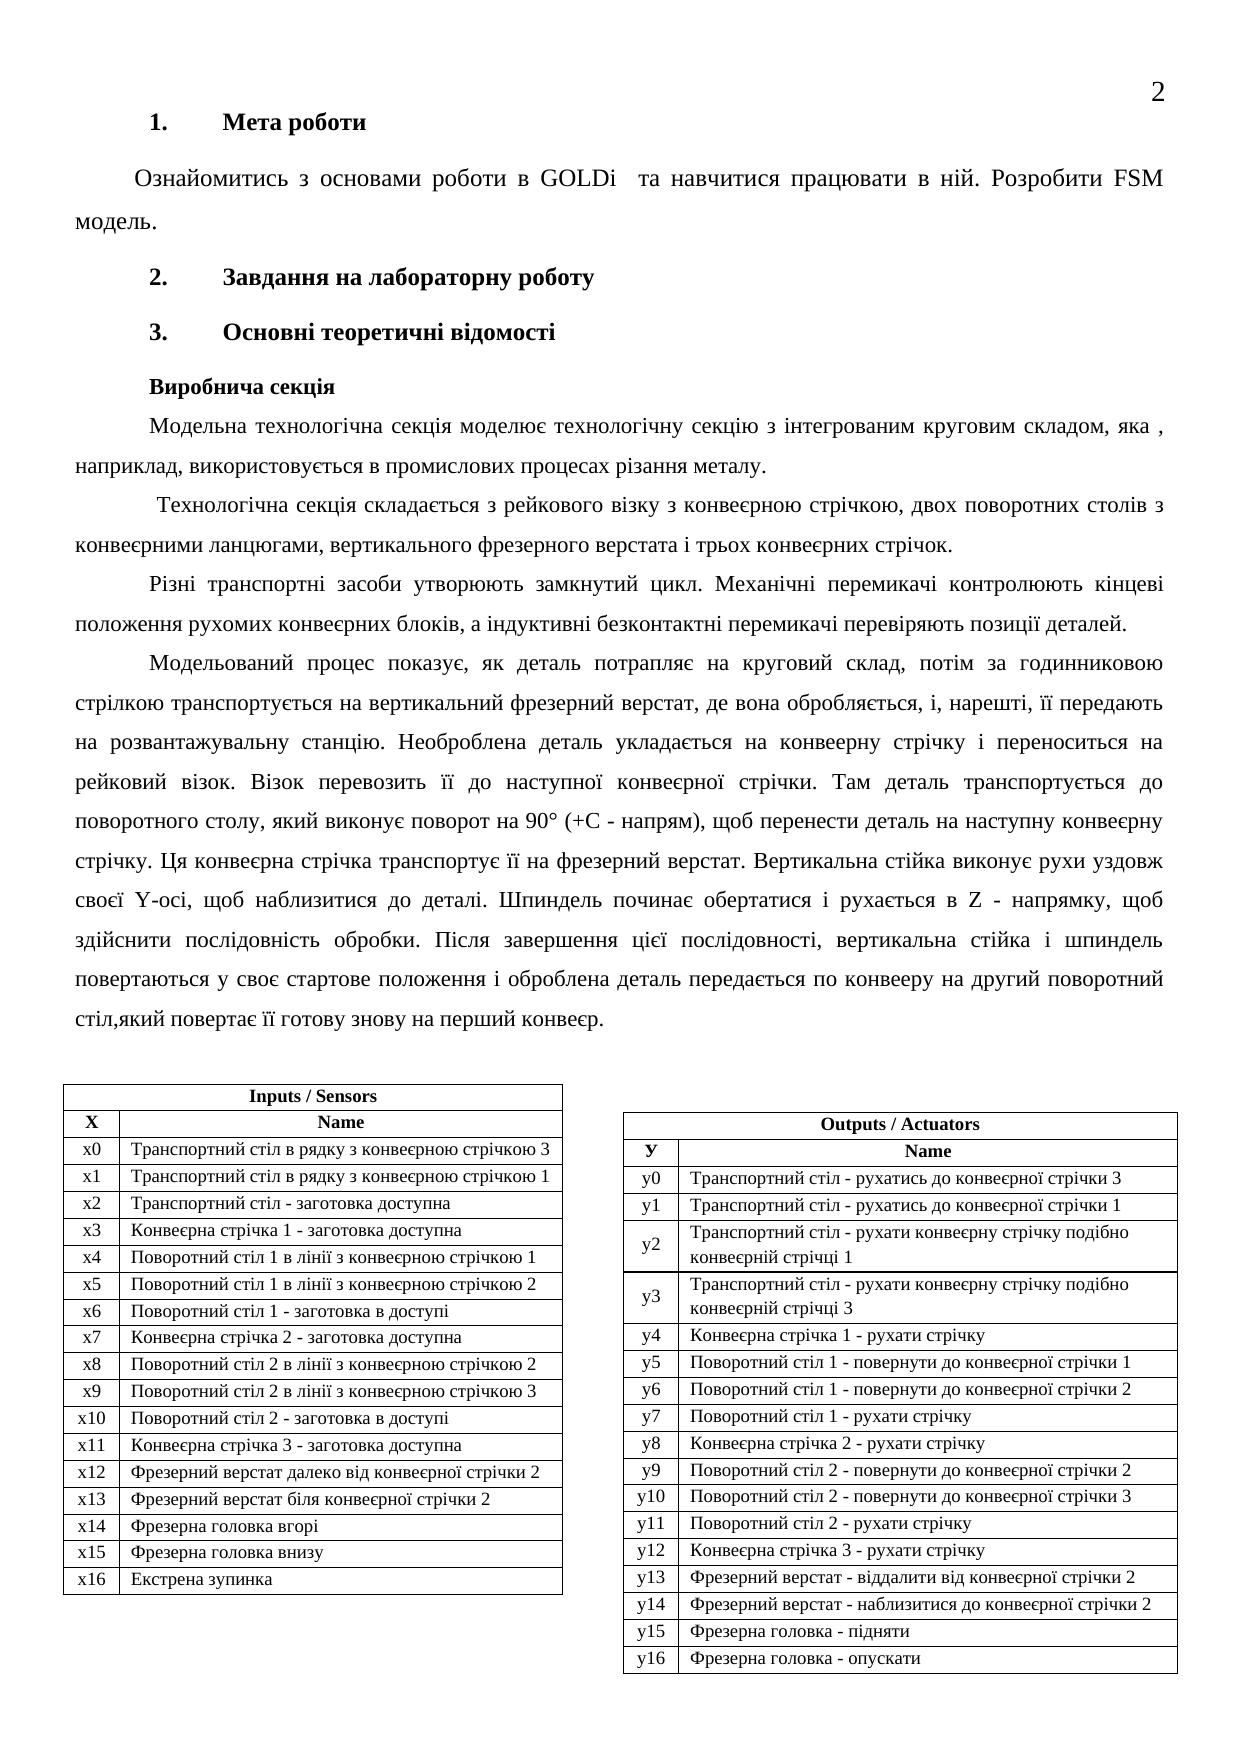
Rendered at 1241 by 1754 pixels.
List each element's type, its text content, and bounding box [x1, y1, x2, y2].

table_cell Поворотний стіл 2 - заготовка в доступі [120, 1407, 562, 1433]
table_cell Транспортний стіл в рядку з конвеєрною стрічкою 1 [120, 1165, 562, 1191]
table_cell Транспортний стіл - рухати конвеєрну стрічку подібно конвеєрній стрічці 3 [679, 1273, 1177, 1323]
table_cell x2 [64, 1192, 119, 1218]
table_cell Конвеєрна стрічка 3 - рухати стрічку [679, 1539, 1177, 1565]
table_cell Name [120, 1111, 562, 1137]
table_cell Поворотний стіл 2 в лінії з конвеєрною стрічкою 3 [120, 1380, 562, 1406]
table_cell Фрезерна головка вгорі [120, 1515, 562, 1540]
table_cell y5 [624, 1351, 678, 1377]
table_cell Поворотний стіл 1 - заготовка в доступі [120, 1300, 562, 1325]
table_cell x1 [64, 1165, 119, 1191]
table_cell Конвеєрна стрічка 2 - рухати стрічку [679, 1432, 1177, 1457]
table_cell x8 [64, 1353, 119, 1379]
table_cell Поворотний стіл 1 в лінії з конвеєрною стрічкою 1 [120, 1246, 562, 1272]
table_cell Фрезерна головка внизу [120, 1541, 562, 1567]
table_cell y6 [624, 1378, 678, 1404]
table_cell Транспортний стіл - заготовка доступна [120, 1192, 562, 1218]
table_cell Поворотний стіл 1 - повернути до конвеєрної стрічки 2 [679, 1378, 1177, 1404]
table_cell Транспортний стіл - рухатись до конвеєрної стрічки 1 [679, 1194, 1177, 1220]
table_cell y0 [624, 1167, 678, 1193]
table_cell x3 [64, 1219, 119, 1245]
table_cell x11 [64, 1434, 119, 1460]
table_cell x5 [64, 1273, 119, 1298]
text Технологічна секція складається з рейкового візку з конвеєрною стрічкою, двох поворотних столів з конвеєрними ланцюгами, вертикального фрезерного верстата і трьох конвеєрних стрічок. [75, 491, 1165, 557]
table_cell y7 [624, 1405, 678, 1431]
table_cell У [624, 1140, 678, 1166]
table_cell y1 [624, 1194, 678, 1220]
table_cell Поворотний стіл 1 - повернути до конвеєрної стрічки 1 [679, 1351, 1177, 1377]
table_header Outputs / Actuators [624, 1113, 1177, 1139]
table_cell y11 [624, 1512, 678, 1538]
table_cell Х [64, 1111, 119, 1137]
table_cell Поворотний стіл 2 - рухати стрічку [679, 1512, 1177, 1538]
table_cell Name [679, 1140, 1177, 1166]
table_cell x9 [64, 1380, 119, 1406]
table_cell y4 [624, 1324, 678, 1350]
table_cell x16 [64, 1568, 119, 1594]
table_cell x14 [64, 1515, 119, 1540]
table_cell x13 [64, 1488, 119, 1513]
table_cell x7 [64, 1326, 119, 1352]
table_cell Конвеєрна стрічка 1 - заготовка доступна [120, 1219, 562, 1245]
table_cell Поворотний стіл 2 в лінії з конвеєрною стрічкою 2 [120, 1353, 562, 1379]
table_cell Поворотний стіл 2 - повернути до конвеєрної стрічки 2 [679, 1459, 1177, 1484]
table_cell Конвеєрна стрічка 1 - рухати стрічку [679, 1324, 1177, 1350]
text Модельований процес показує, як деталь потрапляє на круговий склад, потім за годинниковою стрілкою транспортується на вертикальний фрезерний верстат, де вона обробляється, і, нарешті, її передають на розвантажувальну станцію. Необроблена деталь укладається на конвеерну стрічку і переноситься на рейковий візок. Візок перевозить її до наступної конвеєрної стрічки. Там деталь транспортується до поворотного столу, який виконує поворот на 90° (+C - напрям), щоб перенести деталь на наступну конвеєрну стрічку. Ця конвеєрна стрічка транспортує її на фрезерний верстат. Вертикальна стійка виконує рухи уздовж своєї Y-осі, щоб наблизитися до деталі. Шпиндель починає обертатися і рухається в Z - напрямку, щоб здійснити послідовність обробки. Після завершення цієї послідовності, вертикальна стійка і шпиндель повертаються у своє стартове положення і оброблена деталь передається по конвееру на другий поворотний стіл,який повертає її готову знову на перший конвеєр. [75, 649, 1165, 1031]
table_cell Фрезерний верстат далеко від конвеєрної стрічки 2 [120, 1461, 562, 1487]
table_cell Фрезерний верстат - віддалити від конвеєрної стрічки 2 [679, 1566, 1177, 1592]
text Ознайомитись з основами роботи в GOLDi та навчитися працювати в ній. Розробити FSM модель. [75, 163, 1165, 235]
table_cell y9 [624, 1459, 678, 1484]
table_cell y13 [624, 1566, 678, 1592]
table_cell y3 [624, 1273, 678, 1323]
table_cell Поворотний стіл 1 в лінії з конвеєрною стрічкою 2 [120, 1273, 562, 1298]
table_cell y2 [624, 1221, 678, 1271]
table_cell Фрезерна головка - опускати [679, 1647, 1177, 1672]
table_cell y8 [624, 1432, 678, 1457]
table_cell y12 [624, 1539, 678, 1565]
table_cell x10 [64, 1407, 119, 1433]
table_cell x15 [64, 1541, 119, 1567]
table_cell x4 [64, 1246, 119, 1272]
table_cell x12 [64, 1461, 119, 1487]
table_cell y14 [624, 1593, 678, 1619]
table_cell Транспортний стіл в рядку з конвеєрною стрічкою 3 [120, 1138, 562, 1164]
table_cell Поворотний стіл 2 - повернути до конвеєрної стрічки 3 [679, 1485, 1177, 1511]
table_cell Екстрена зупинка [120, 1568, 562, 1594]
text Різні транспортні засоби утворюють замкнутий цикл. Механічні перемикачі контролюють кінцеві положення рухомих конвеєрних блоків, а індуктивні безконтактні перемикачі перевіряють позиції деталей. [75, 570, 1165, 636]
table_cell x0 [64, 1138, 119, 1164]
table_header Inputs / Sensors [64, 1085, 562, 1110]
list Основні теоретичні відомості [75, 317, 1165, 346]
table_cell Транспортний стіл - рухати конвеєрну стрічку подібно конвеєрній стрічці 1 [679, 1221, 1177, 1271]
text Виробнича секція [75, 373, 1165, 399]
list Завдання на лабораторну роботу [75, 262, 1165, 290]
table_cell y10 [624, 1485, 678, 1511]
table_cell x6 [64, 1300, 119, 1325]
list Мета роботи [75, 107, 1165, 136]
table_cell Фрезерна головка - підняти [679, 1620, 1177, 1646]
text Модельна технологічна секція моделює технологічну секцію з інтегрованим круговим складом, яка , наприклад, використовується в промислових процесах різання металу. [75, 412, 1165, 478]
table_cell y16 [624, 1647, 678, 1672]
table_cell Фрезерний верстат - наблизитися до конвеєрної стрічки 2 [679, 1593, 1177, 1619]
table_cell Конвеєрна стрічка 3 - заготовка доступна [120, 1434, 562, 1460]
table_cell Транспортний стіл - рухатись до конвеєрної стрічки 3 [679, 1167, 1177, 1193]
table_cell y15 [624, 1620, 678, 1646]
table_cell Конвеєрна стрічка 2 - заготовка доступна [120, 1326, 562, 1352]
table_cell Фрезерний верстат біля конвеєрної стрічки 2 [120, 1488, 562, 1513]
table_cell Поворотний стіл 1 - рухати стрічку [679, 1405, 1177, 1431]
